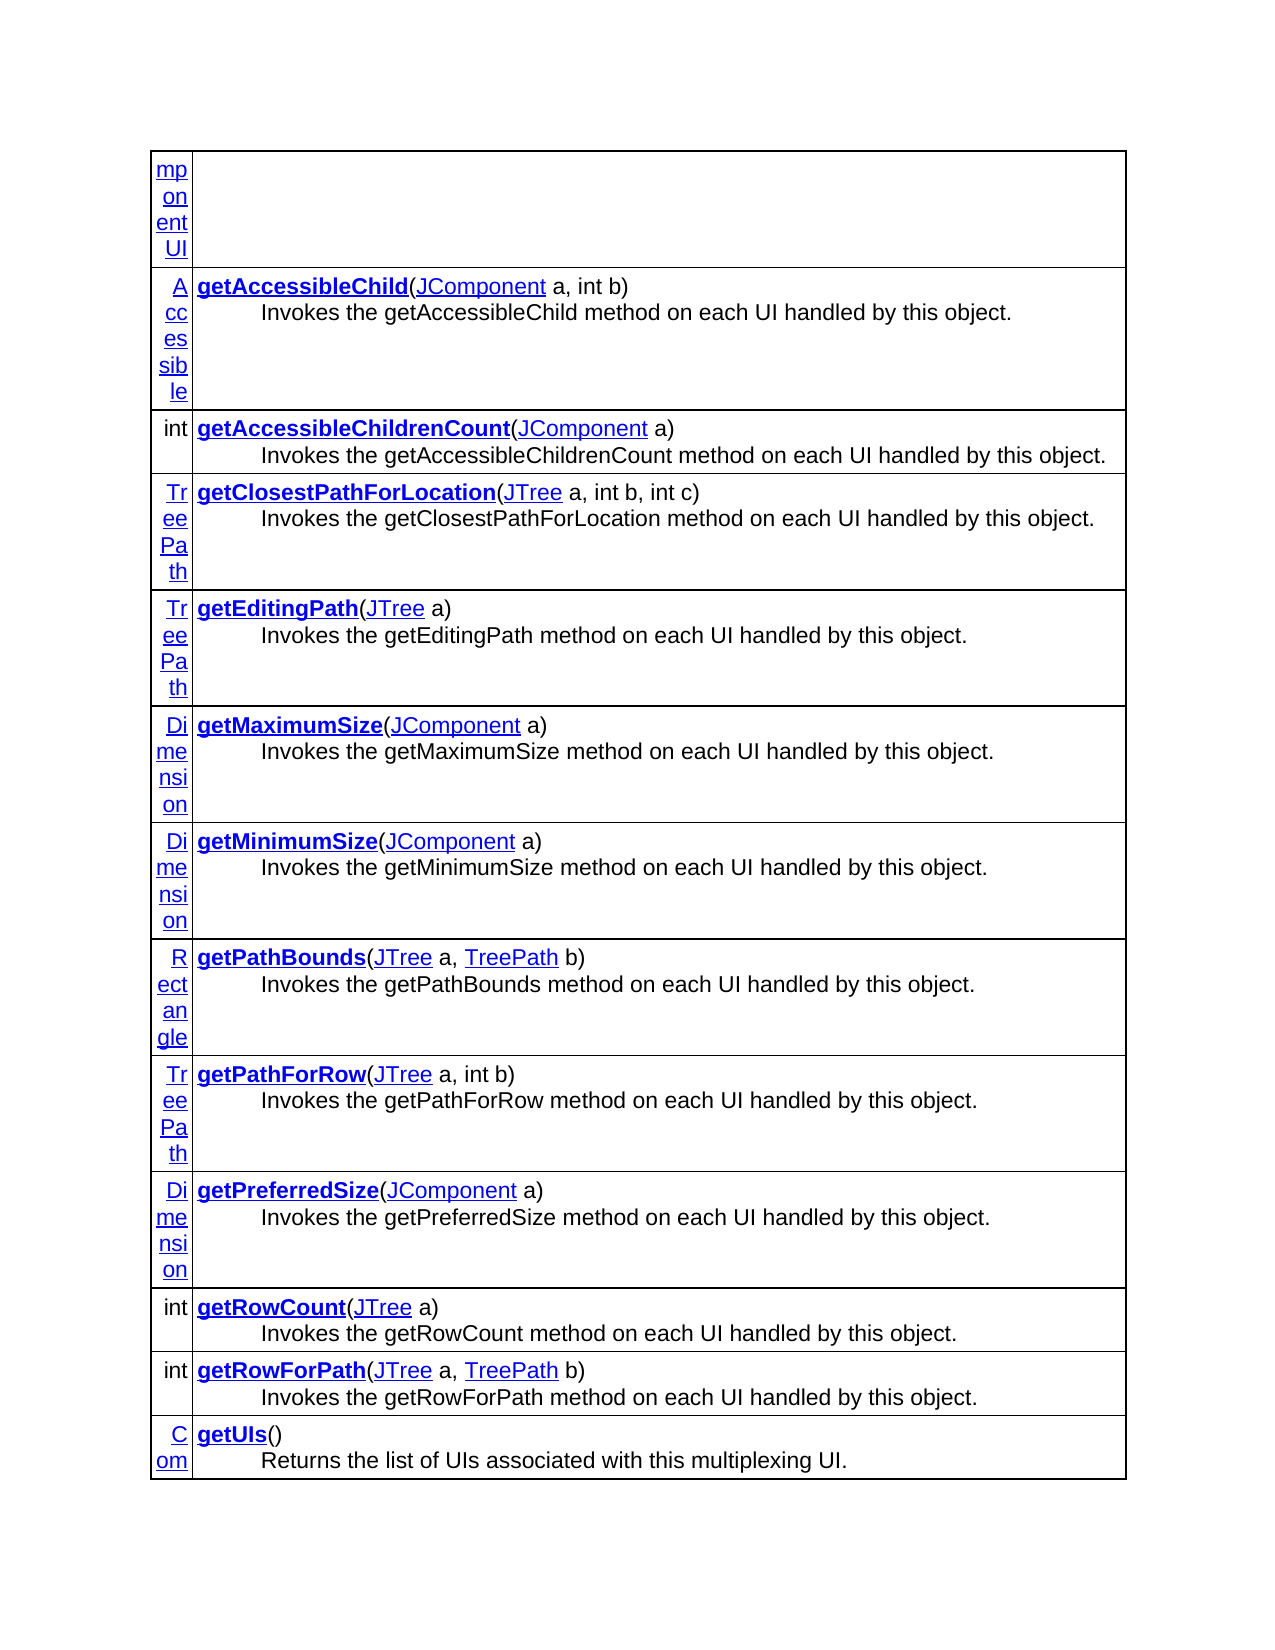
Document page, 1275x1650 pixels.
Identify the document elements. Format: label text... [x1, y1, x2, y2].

table_cell getPreferredSize(JComponent a) Invokes the getPreferredSize method on each UI handled by this object. [193, 1172, 1125, 1287]
table_cell getPathBounds(JTree a, TreePath b) Invokes the getPathBounds method on each UI handled by this object. [193, 940, 1125, 1054]
table_cell TreePath [152, 591, 192, 705]
table_cell ComponentUI[] [152, 1416, 192, 1478]
table_cell Dimension [152, 1172, 192, 1287]
table_cell getPathForRow(JTree a, int b) Invokes the getPathForRow method on each UI handled by this object. [193, 1056, 1125, 1171]
table_cell Rectangle [152, 940, 192, 1054]
table_cell Dimension [152, 707, 192, 822]
table_cell getAccessibleChildrenCount(JComponent a) Invokes the getAccessibleChildrenCount method on each UI handled by this object. [193, 411, 1125, 473]
table_cell int [152, 1289, 192, 1351]
table_cell TreePath [152, 1056, 192, 1171]
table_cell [193, 152, 1125, 266]
table_cell getEditingPath(JTree a) Invokes the getEditingPath method on each UI handled by this object. [193, 591, 1125, 705]
table_cell getRowForPath(JTree a, TreePath b) Invokes the getRowForPath method on each UI handled by this object. [193, 1352, 1125, 1414]
table_cell getMinimumSize(JComponent a) Invokes the getMinimumSize method on each UI handled by this object. [193, 823, 1125, 938]
table_cell int [152, 1352, 192, 1414]
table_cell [193, 1416, 1125, 1478]
table_cell Accessible [152, 268, 192, 409]
table_cell getClosestPathForLocation(JTree a, int b, int c) Invokes the getClosestPathForLocation method on each UI handled by this object. [193, 474, 1125, 589]
table_cell int [152, 411, 192, 473]
table_cell getRowCount(JTree a) Invokes the getRowCount method on each UI handled by this object. [193, 1289, 1125, 1351]
table_cell getMaximumSize(JComponent a) Invokes the getMaximumSize method on each UI handled by this object. [193, 707, 1125, 822]
table_cell static ComponentUI [152, 152, 192, 266]
table_cell getAccessibleChild(JComponent a, int b) Invokes the getAccessibleChild method on each UI handled by this object. [193, 268, 1125, 409]
table_cell TreePath [152, 474, 192, 589]
table_cell Dimension [152, 823, 192, 938]
